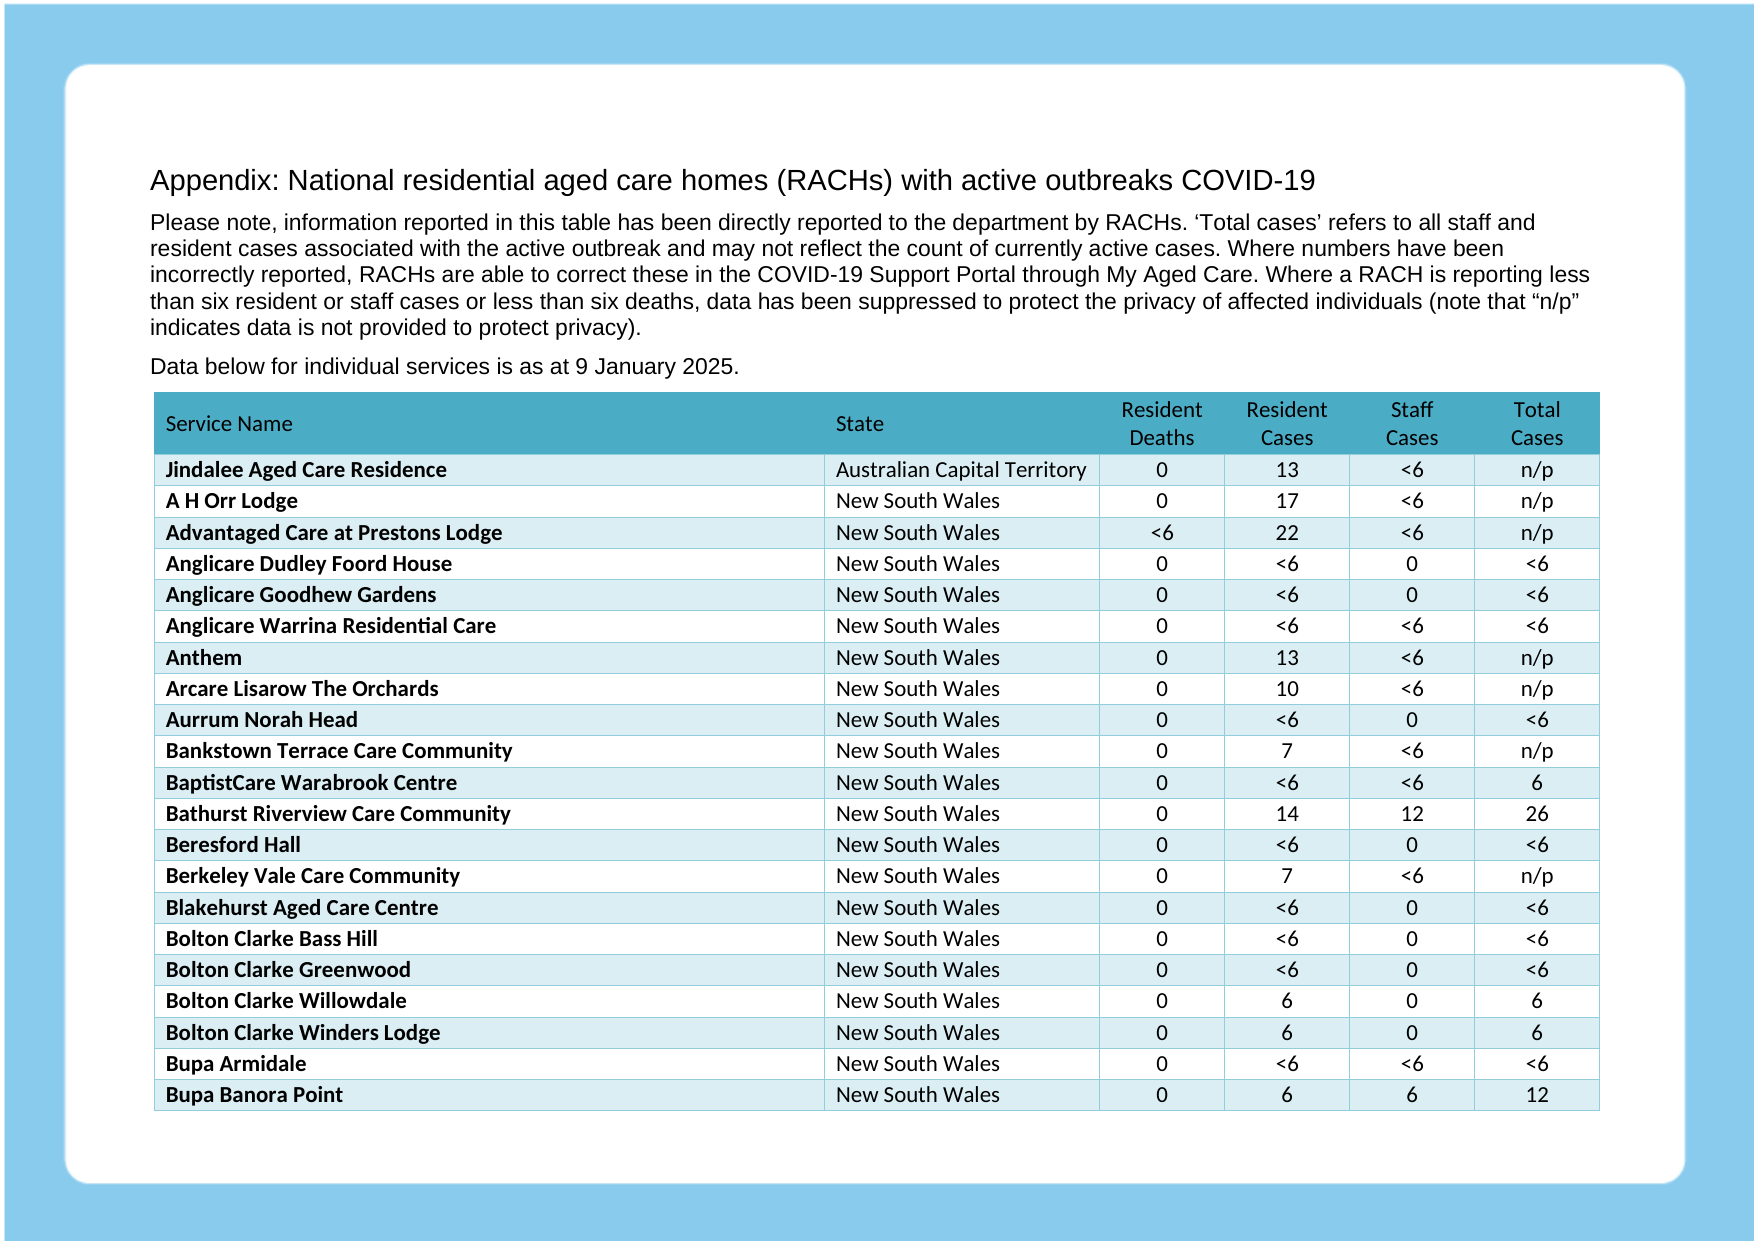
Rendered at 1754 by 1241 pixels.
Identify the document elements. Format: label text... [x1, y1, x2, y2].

table_cell New South Wales [825, 486, 1099, 517]
table_header Resident Cases [1225, 393, 1349, 454]
table_cell New South Wales [825, 705, 1099, 735]
table_header Total Cases [1475, 393, 1599, 454]
table_cell <6 [1225, 580, 1349, 610]
table_cell BaptistCare Warabrook Centre [155, 768, 824, 798]
table_cell 0 [1350, 924, 1474, 954]
table_cell 0 [1100, 1049, 1224, 1079]
table_cell 0 [1100, 486, 1224, 517]
table_cell 7 [1225, 861, 1349, 892]
table_cell 0 [1100, 549, 1224, 579]
table_cell New South Wales [825, 955, 1099, 985]
table_cell 13 [1225, 455, 1349, 485]
table_cell 0 [1100, 705, 1224, 735]
table_cell New South Wales [825, 736, 1099, 767]
table_cell Berkeley Vale Care Community [155, 861, 824, 892]
table_header Resident Deaths [1100, 393, 1224, 454]
table_cell <6 [1350, 674, 1474, 704]
table_cell <6 [1350, 861, 1474, 892]
table_cell n/p [1475, 643, 1599, 673]
table_cell <6 [1350, 643, 1474, 673]
table_cell <6 [1350, 768, 1474, 798]
table_cell <6 [1350, 611, 1474, 642]
table_cell 26 [1475, 799, 1599, 829]
table_cell 0 [1100, 893, 1224, 923]
table_cell 0 [1100, 799, 1224, 829]
table_cell 22 [1225, 518, 1349, 548]
table_cell 0 [1350, 549, 1474, 579]
table_cell <6 [1225, 924, 1349, 954]
table_cell <6 [1475, 924, 1599, 954]
table_cell New South Wales [825, 861, 1099, 892]
table_cell New South Wales [825, 924, 1099, 954]
table_cell Bupa Armidale [155, 1049, 824, 1079]
table_cell n/p [1475, 486, 1599, 517]
table_cell <6 [1225, 611, 1349, 642]
table_cell 0 [1100, 455, 1224, 485]
table_cell Anglicare Goodhew Gardens [155, 580, 824, 610]
table_cell 17 [1225, 486, 1349, 517]
table_cell 0 [1350, 1018, 1474, 1048]
table_cell 6 [1225, 1018, 1349, 1048]
table_cell 0 [1100, 768, 1224, 798]
table_cell New South Wales [825, 893, 1099, 923]
subtitle Appendix: National residential aged care homes (RACHs) with active outbreaks COVID-19 [150, 162, 1604, 196]
table_cell <6 [1350, 518, 1474, 548]
table_cell Bolton Clarke Winders Lodge [155, 1018, 824, 1048]
table_cell <6 [1475, 611, 1599, 642]
table_cell New South Wales [825, 549, 1099, 579]
table_cell Blakehurst Aged Care Centre [155, 893, 824, 923]
table_cell 0 [1100, 580, 1224, 610]
table_cell 6 [1475, 1018, 1599, 1048]
table_cell New South Wales [825, 518, 1099, 548]
table_cell Australian Capital Territory [825, 455, 1099, 485]
table_header Service Name [155, 393, 824, 454]
table_header State [825, 393, 1099, 454]
table_cell 0 [1100, 955, 1224, 985]
table_cell 0 [1350, 830, 1474, 860]
table_cell Bolton Clarke Greenwood [155, 955, 824, 985]
table_cell <6 [1100, 518, 1224, 548]
table_cell 10 [1225, 674, 1349, 704]
table_cell n/p [1475, 674, 1599, 704]
table_cell <6 [1475, 893, 1599, 923]
table_cell <6 [1475, 1049, 1599, 1079]
table_cell Aurrum Norah Head [155, 705, 824, 735]
table_cell Bathurst Riverview Care Community [155, 799, 824, 829]
table_cell 0 [1350, 580, 1474, 610]
table_cell Bolton Clarke Bass Hill [155, 924, 824, 954]
text Data below for individual services is as at 9 January 2025. [150, 353, 1604, 379]
table_cell 13 [1225, 643, 1349, 673]
table_cell 0 [1100, 1018, 1224, 1048]
table_cell <6 [1225, 549, 1349, 579]
table_cell 0 [1100, 986, 1224, 1017]
table_cell n/p [1475, 455, 1599, 485]
table_cell <6 [1475, 580, 1599, 610]
table_cell Arcare Lisarow The Orchards [155, 674, 824, 704]
table_cell Advantaged Care at Prestons Lodge [155, 518, 824, 548]
table_cell <6 [1475, 955, 1599, 985]
table_cell 0 [1100, 924, 1224, 954]
table_cell Beresford Hall [155, 830, 824, 860]
table_cell 0 [1100, 643, 1224, 673]
table_cell <6 [1225, 768, 1349, 798]
table_cell New South Wales [825, 768, 1099, 798]
table_cell New South Wales [825, 799, 1099, 829]
table_cell 0 [1350, 893, 1474, 923]
table_cell New South Wales [825, 674, 1099, 704]
table_cell New South Wales [825, 1049, 1099, 1079]
table_header Staff Cases [1350, 393, 1474, 454]
table_cell New South Wales [825, 986, 1099, 1017]
table_cell Anthem [155, 643, 824, 673]
picture [6, 5, 1754, 1241]
table_cell 6 [1475, 768, 1599, 798]
table_cell 0 [1100, 830, 1224, 860]
table_cell Anglicare Dudley Foord House [155, 549, 824, 579]
table_cell 14 [1225, 799, 1349, 829]
table_cell 0 [1100, 674, 1224, 704]
table_cell New South Wales [825, 643, 1099, 673]
table_cell 0 [1350, 955, 1474, 985]
table_cell <6 [1225, 893, 1349, 923]
table_cell 0 [1350, 705, 1474, 735]
table_cell <6 [1475, 549, 1599, 579]
table_cell <6 [1350, 736, 1474, 767]
table_cell 0 [1100, 611, 1224, 642]
table_cell <6 [1350, 1049, 1474, 1079]
table_cell 0 [1350, 986, 1474, 1017]
table_cell Bupa Banora Point [155, 1080, 824, 1110]
table_cell New South Wales [825, 1080, 1099, 1110]
table_cell 0 [1100, 1080, 1224, 1110]
table_cell 6 [1225, 986, 1349, 1017]
table_cell Bankstown Terrace Care Community [155, 736, 824, 767]
text Please note, information reported in this table has been directly reported to the department by RACHs. ‘Total cases’ refers to all staff and resident cases associated with the active outbreak and may not reflect the count of currently active cases. Where numbers have been incorrectly reported, RACHs are able to correct these in the COVID-19 Support Portal through My Aged Care. Where a RACH is reporting less than six resident or staff cases or less than six deaths, data has been suppressed to protect the privacy of affected individuals (note that “n/p” indicates data is not provided to protect privacy). [150, 208, 1604, 340]
table_cell Anglicare Warrina Residential Care [155, 611, 824, 642]
table_cell <6 [1225, 1049, 1349, 1079]
table_cell 6 [1475, 986, 1599, 1017]
table_cell 7 [1225, 736, 1349, 767]
table_cell n/p [1475, 861, 1599, 892]
table_cell A H Orr Lodge [155, 486, 824, 517]
table_cell Jindalee Aged Care Residence [155, 455, 824, 485]
table_cell New South Wales [825, 611, 1099, 642]
table_cell 6 [1225, 1080, 1349, 1110]
table_cell New South Wales [825, 580, 1099, 610]
table_cell <6 [1350, 455, 1474, 485]
table_cell 0 [1100, 736, 1224, 767]
table_cell New South Wales [825, 1018, 1099, 1048]
table_cell Bolton Clarke Willowdale [155, 986, 824, 1017]
table_cell <6 [1225, 830, 1349, 860]
table_cell <6 [1225, 705, 1349, 735]
table_cell New South Wales [825, 830, 1099, 860]
table_cell 12 [1475, 1080, 1599, 1110]
table_cell 12 [1350, 799, 1474, 829]
table_cell <6 [1350, 486, 1474, 517]
table_cell <6 [1225, 955, 1349, 985]
table_cell n/p [1475, 518, 1599, 548]
table_cell n/p [1475, 736, 1599, 767]
table_cell 6 [1350, 1080, 1474, 1110]
table_cell <6 [1475, 705, 1599, 735]
table_cell <6 [1475, 830, 1599, 860]
table_cell 0 [1100, 861, 1224, 892]
